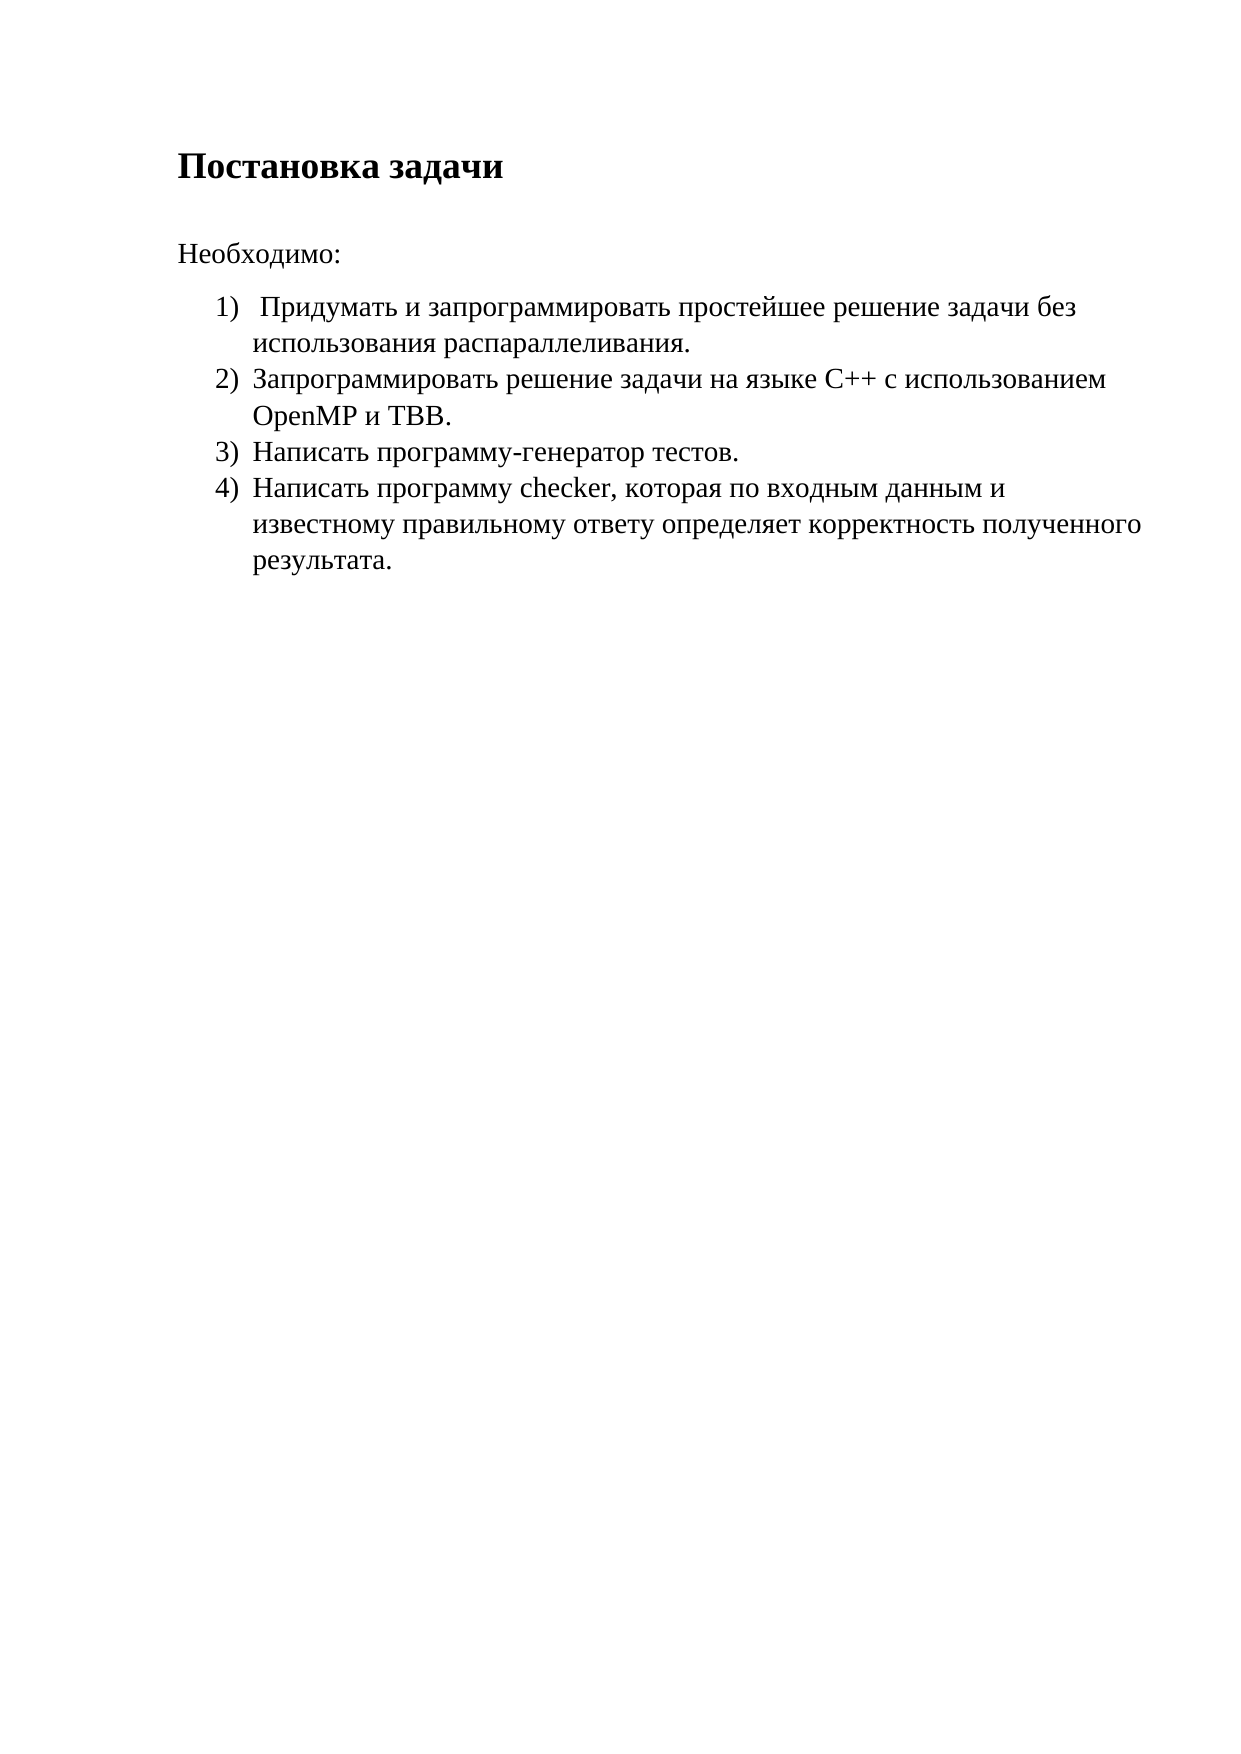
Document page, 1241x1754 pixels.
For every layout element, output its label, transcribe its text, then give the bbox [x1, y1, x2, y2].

subtitle Постановка задачи [177, 143, 1152, 186]
list Написать программу checker, которая по входным данным и известному правильному ответу определяет корректность полученного результата. [215, 470, 1152, 576]
list Написать программу-генератор тестов. [215, 434, 1152, 467]
list Придумать и запрограммировать простейшее решение задачи без использования распараллеливания. [215, 289, 1152, 359]
text Необходимо: [177, 237, 1152, 270]
list Запрограммировать решение задачи на языке C++ с использованием OpenMP и TBB. [215, 362, 1152, 431]
